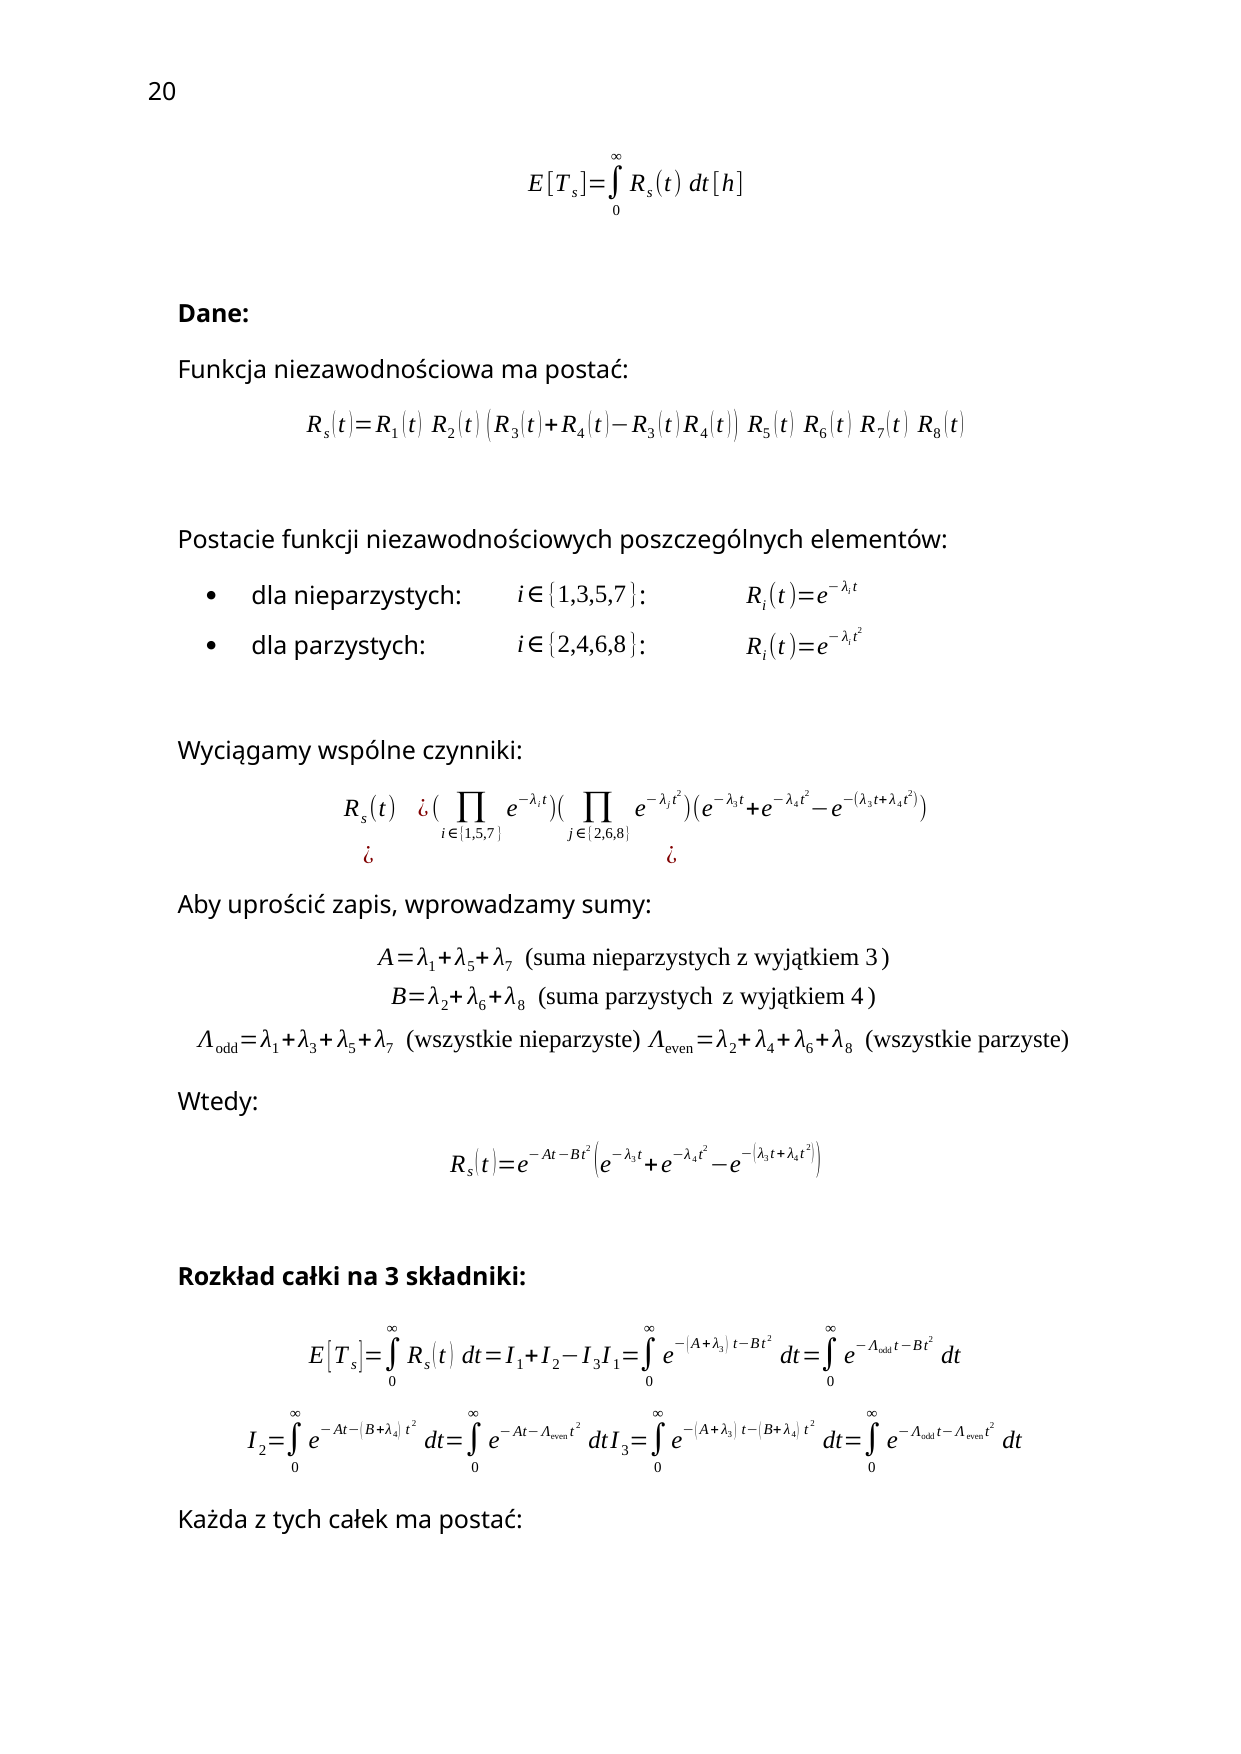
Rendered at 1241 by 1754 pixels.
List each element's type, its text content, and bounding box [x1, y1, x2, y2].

text dla parzystych: : [207, 626, 1093, 663]
text Wtedy: [177, 1083, 1093, 1117]
text Postacie funkcji niezawodnościowych poszczególnych elementów: [177, 522, 1093, 556]
text Funkcja niezawodnościowa ma postać: [177, 352, 1093, 386]
text Każda z tych całek ma postać: [177, 1502, 1093, 1536]
text Wyciągamy wspólne czynniki: [177, 733, 1093, 767]
text Aby uprościć zapis, wprowadzamy sumy: [177, 886, 1093, 920]
text Rozkład całki na 3 składniki: [177, 1258, 1093, 1292]
text dla nieparzystych: : [207, 577, 1093, 613]
text Dane: [177, 296, 1093, 330]
